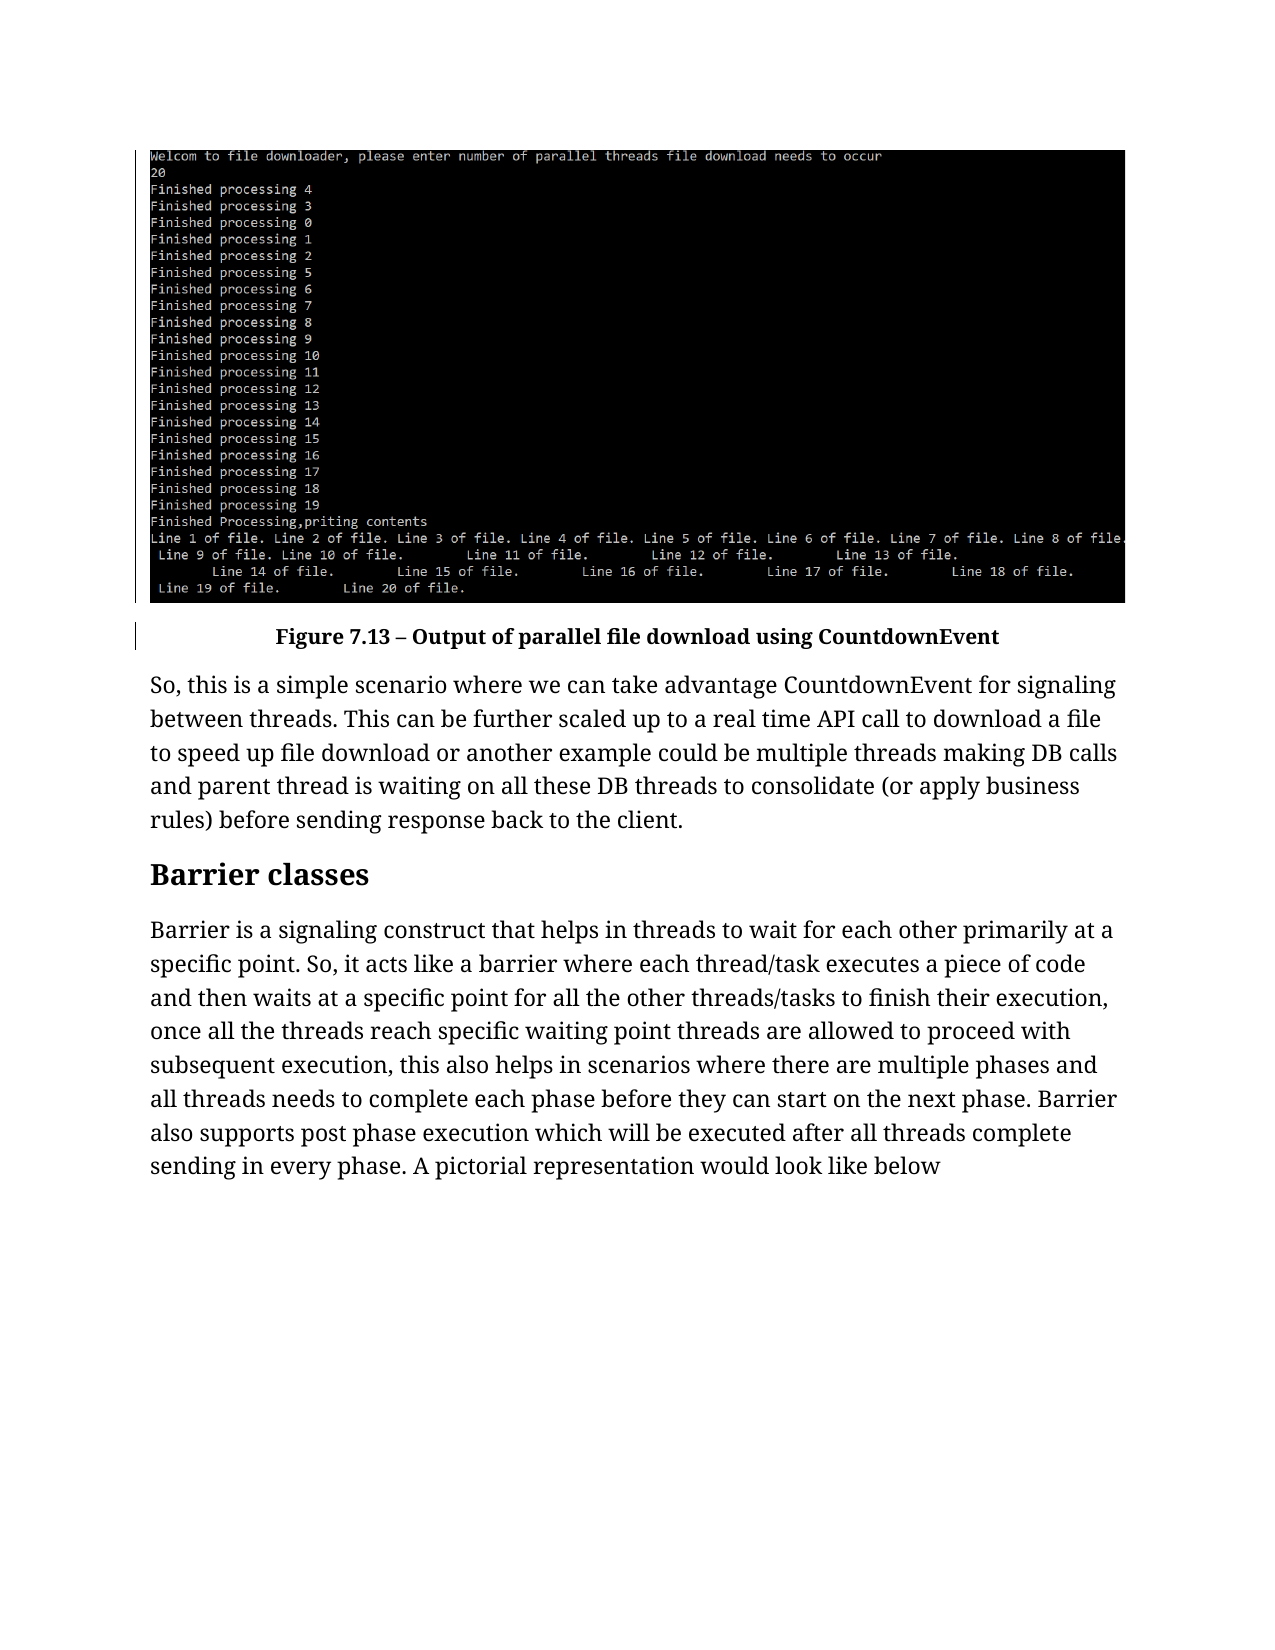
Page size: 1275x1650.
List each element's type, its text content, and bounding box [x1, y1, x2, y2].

picture [150, 150, 1125, 603]
text Barrier classes [150, 854, 1125, 894]
text Barrier is a signaling construct that helps in threads to wait for each other primarily at a specific point. So, it acts like a barrier where each thread/task executes a piece of code and then waits at a specific point for all the other threads/tasks to finish their execution, once all the threads reach specific waiting point threads are allowed to proceed with subsequent execution, this also helps in scenarios where there are multiple phases and all threads needs to complete each phase before they can start on the next phase. Barrier also supports post phase execution which will be executed after all threads complete sending in every phase. A pictorial representation would look like below [150, 914, 1125, 1181]
text Figure 7.13 – Output of parallel file download using CountdownEvent [150, 622, 1125, 650]
text So, this is a simple scenario where we can take advantage CountdownEvent for signaling between threads. This can be further scaled up to a real time API call to download a file to speed up file download or another example could be multiple threads making DB calls and parent thread is waiting on all these DB threads to consolidate (or apply business rules) before sending response back to the client. [150, 669, 1125, 835]
